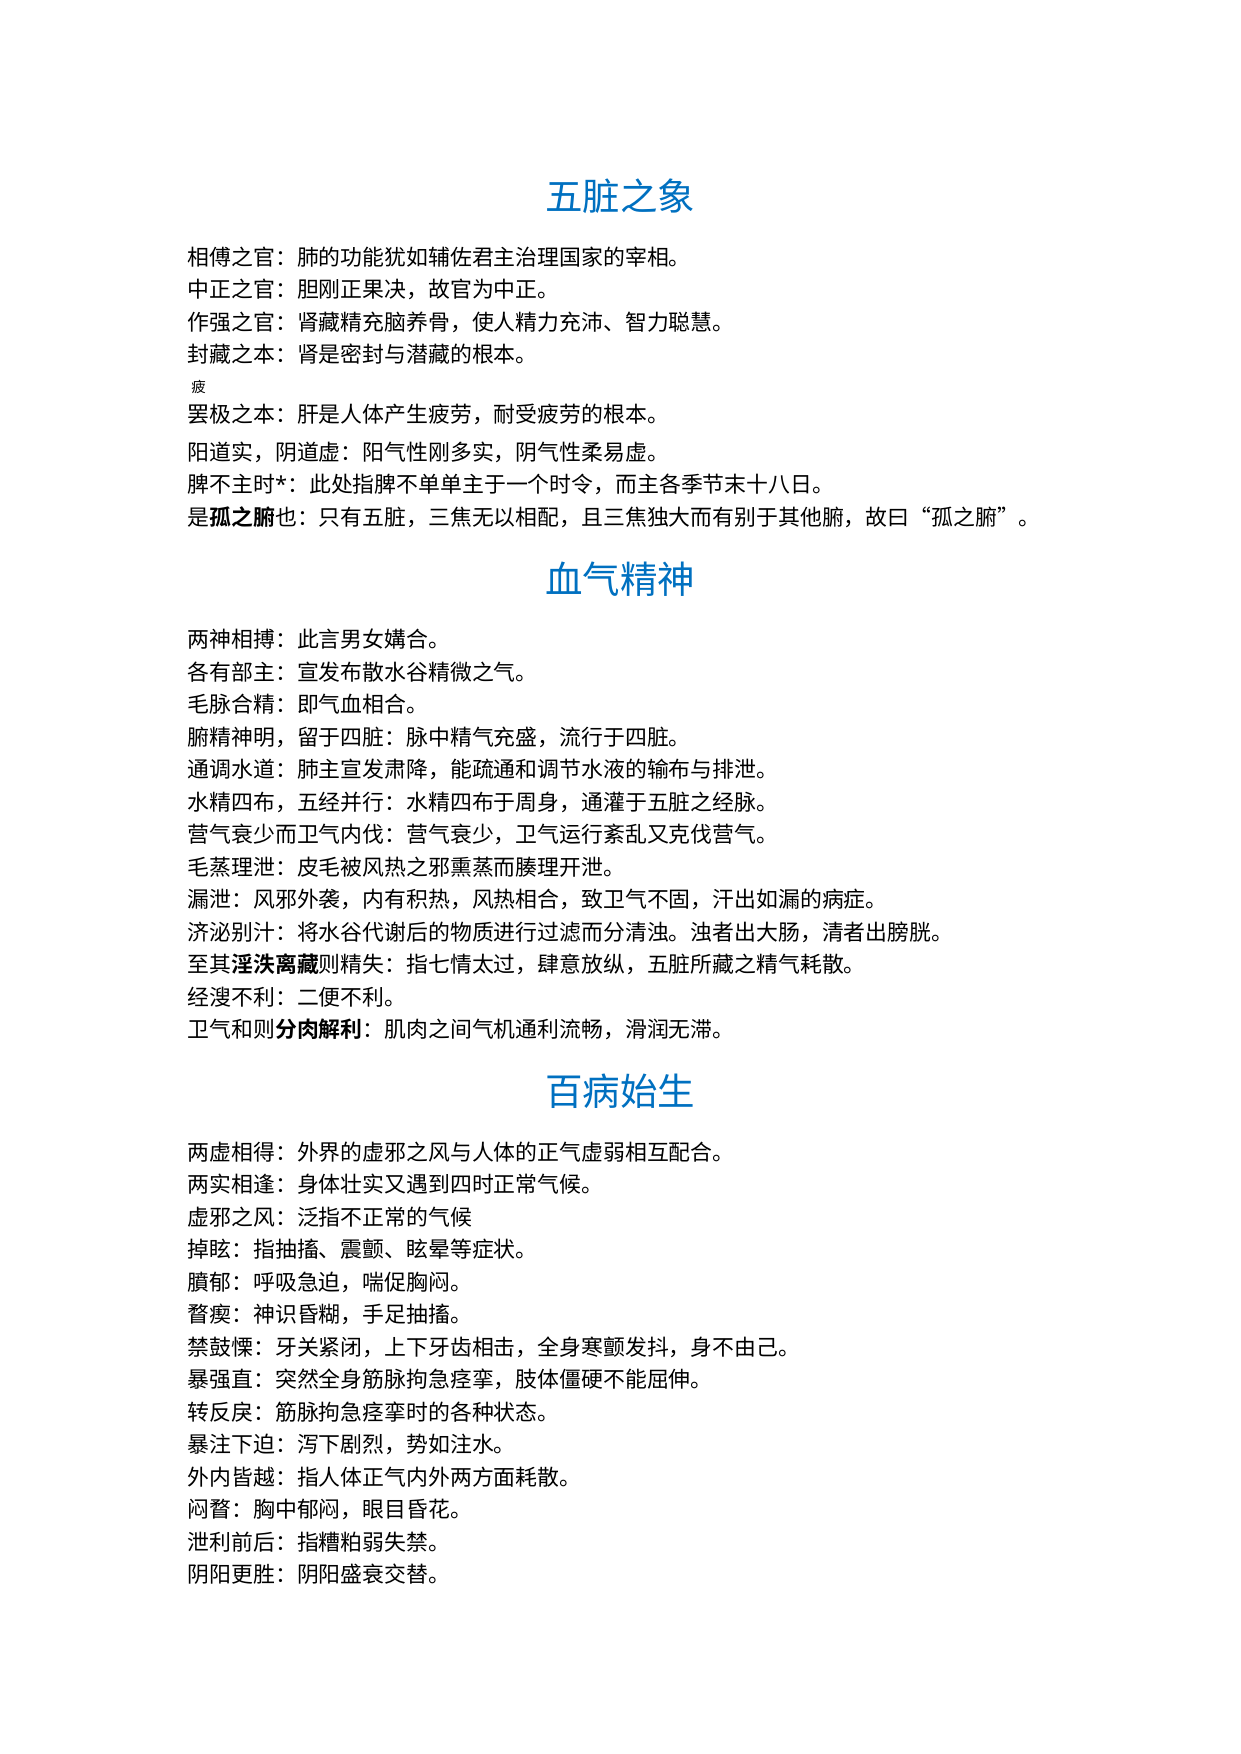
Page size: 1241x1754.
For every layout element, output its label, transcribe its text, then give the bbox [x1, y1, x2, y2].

text 血气精神 [187, 544, 1053, 609]
text 各有部主：宣发布散水谷精微之气。 [187, 654, 1053, 687]
text 经溲不利：二便不利。 [187, 979, 1053, 1012]
text 两神相搏：此言男女媾合。 [187, 622, 1053, 654]
text 泄利前后：指糟粕弱失禁。 [187, 1524, 1053, 1557]
text 至其淫泆离藏则精失：指七情太过，肆意放纵，五脏所藏之精气耗散。 [187, 947, 1053, 979]
text 虚邪之风：泛指不正常的气候 [187, 1199, 1053, 1232]
text 外内皆越：指人体正气内外两方面耗散。 [187, 1459, 1053, 1492]
text 极之本：肝是人体产生疲劳，耐受疲劳的根本。 [187, 369, 1053, 434]
text 阳道实，阴道虚：阳气性刚多实，阴气性柔易虚。 [187, 434, 1053, 467]
text 通调水道：肺主宣发肃降，能疏通和调节水液的输布与排泄。 [187, 752, 1053, 784]
text 相傅之官：肺的功能犹如辅佐君主治理国家的宰相。 [187, 239, 1053, 272]
text 暴注下迫：泻下剧烈，势如注水。 [187, 1427, 1053, 1459]
text 两实相逢：身体壮实又遇到四时正常气候。 [187, 1167, 1053, 1199]
text 水精四布，五经并行：水精四布于周身，通灌于五脏之经脉。 [187, 784, 1053, 817]
text 阴阳更胜：阴阳盛衰交替。 [187, 1557, 1053, 1589]
text 作强之官：肾藏精充脑养骨，使人精力充沛、智力聪慧。 [187, 304, 1053, 337]
text 脾不主时*：此处指脾不单单主于一个时令，而主各季节末十八日。 [187, 467, 1053, 499]
text 封藏之本：肾是密封与潜藏的根本。 [187, 337, 1053, 369]
text 腑精神明，留于四脏：脉中精气充盛，流行于四脏。 [187, 719, 1053, 752]
text 中正之官：胆刚正果决，故官为中正。 [187, 272, 1053, 304]
text 膹郁：呼吸急迫，喘促胸闷。 [187, 1264, 1053, 1297]
text 济泌别汁：将水谷代谢后的物质进行过滤而分清浊。浊者出大肠，清者出膀胱。 [187, 914, 1053, 947]
text 营气衰少而卫气内伐：营气衰少，卫气运行紊乱又克伐营气。 [187, 817, 1053, 849]
text 两虚相得：外界的虚邪之风与人体的正气虚弱相互配合。 [187, 1134, 1053, 1167]
text 闷瞀：胸中郁闷，眼目昏花。 [187, 1492, 1053, 1524]
text 转反戾：筋脉拘急痉挛时的各种状态。 [187, 1394, 1053, 1427]
text 漏泄：风邪外袭，内有积热，风热相合，致卫气不固，汗出如漏的病症。 [187, 882, 1053, 914]
text 毛蒸理泄：皮毛被风热之邪熏蒸而腠理开泄。 [187, 849, 1053, 882]
text 是孤之腑也：只有五脏，三焦无以相配，且三焦独大而有别于其他腑，故曰“孤之腑”。 [187, 499, 1053, 532]
text 卫气和则分肉解利：肌肉之间气机通利流畅，滑润无滞。 [187, 1012, 1053, 1044]
text 暴强直：突然全身筋脉拘急痉挛，肢体僵硬不能屈伸。 [187, 1362, 1053, 1394]
text 禁鼓慄：牙关紧闭，上下牙齿相击，全身寒颤发抖，身不由己。 [187, 1329, 1053, 1362]
text 掉眩：指抽搐、震颤、眩晕等症状。 [187, 1232, 1053, 1264]
text 毛脉合精：即气血相合。 [187, 687, 1053, 719]
text 百病始生 [187, 1057, 1053, 1122]
text 五脏之象 [187, 162, 1053, 227]
text 瞀瘈：神识昏糊，手足抽搐。 [187, 1297, 1053, 1329]
